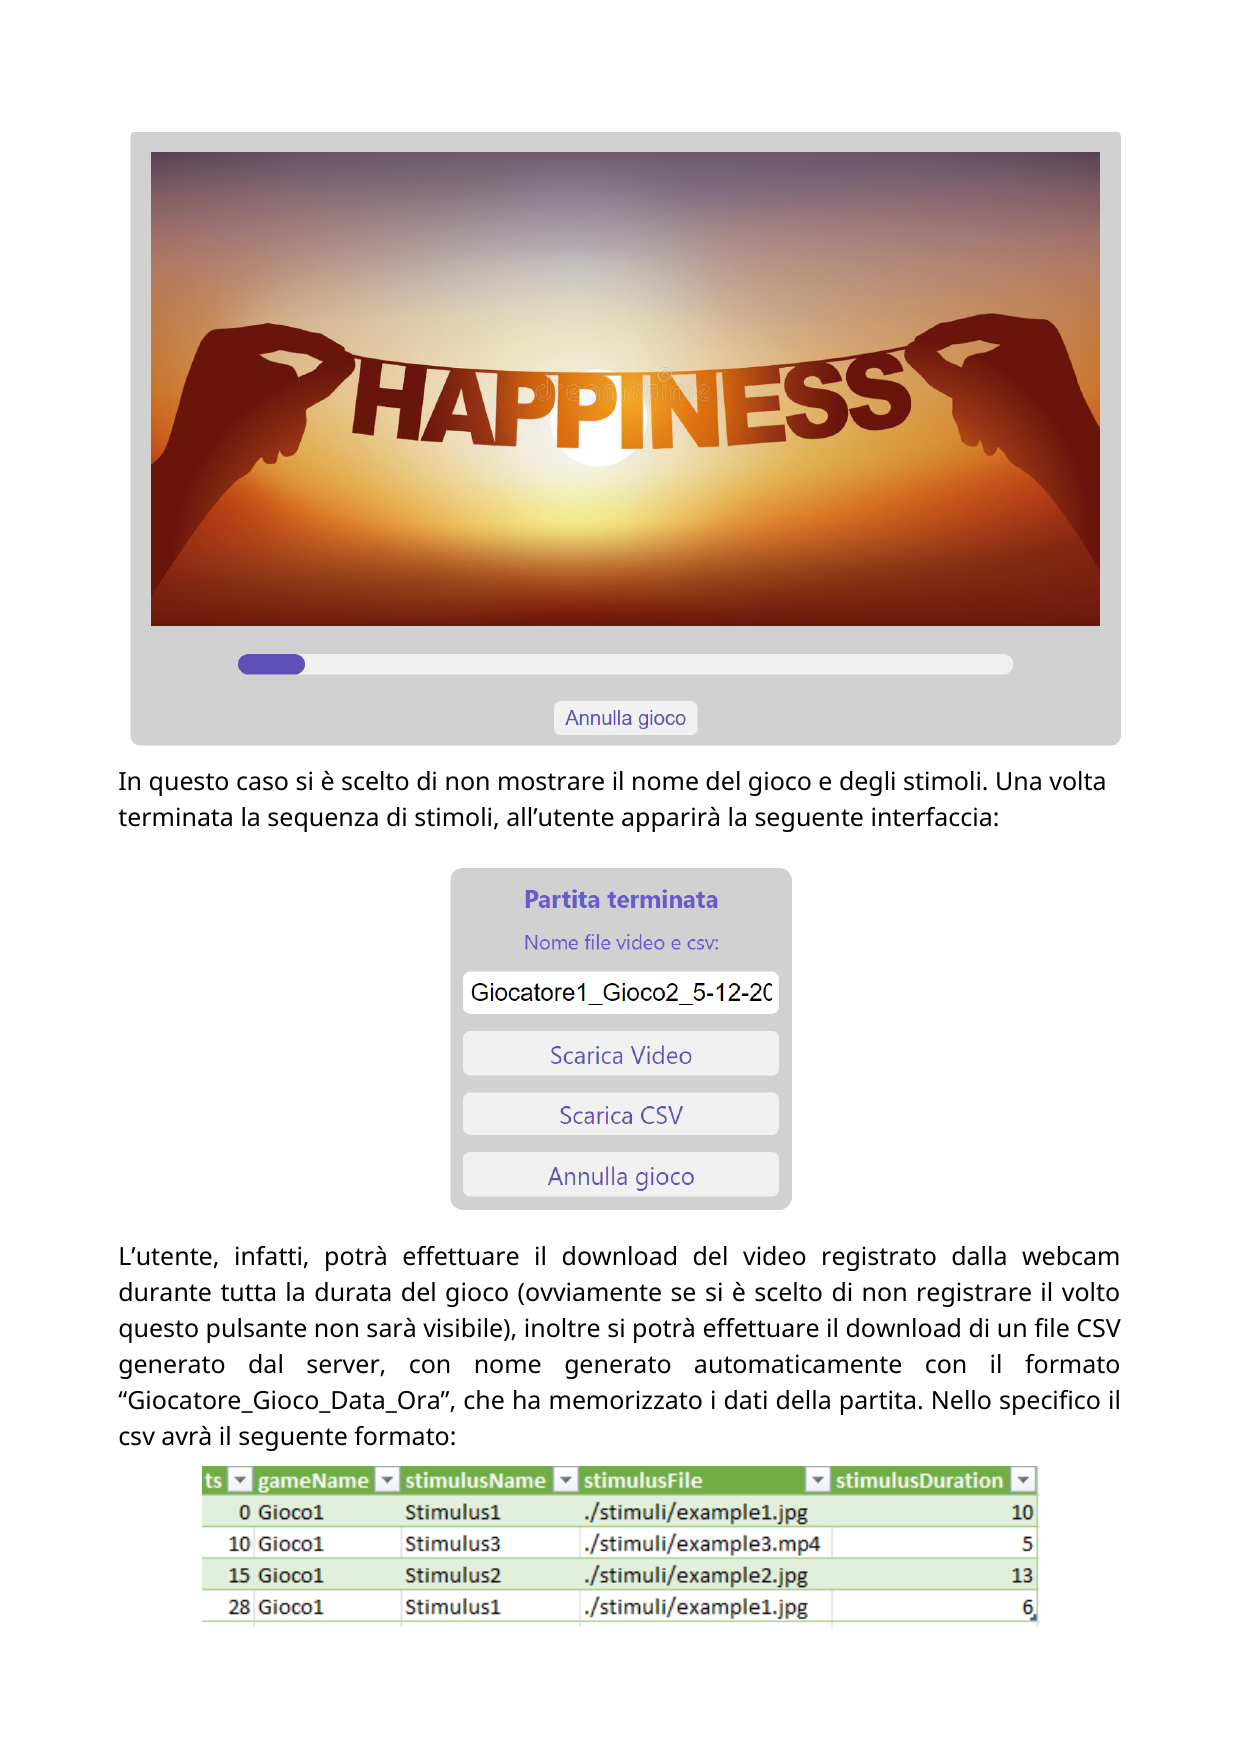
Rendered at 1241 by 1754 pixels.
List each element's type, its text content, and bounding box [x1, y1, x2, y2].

picture [428, 848, 812, 1224]
text L’utente, infatti, potrà effettuare il download del video registrato dalla webcam durante tutta la durata del gioco (ovviamente se si è scelto di non registrare il volto questo pulsante non sarà visibile), inoltre si potrà effettuare il download di un file CSV generato dal server, con nome generato automaticamente con il formato “Giocatore_Gioco_Data_Ora”, che ha memorizzato i dati della partita. Nello specifico il csv avrà il seguente formato: [118, 1238, 1122, 1452]
text In questo caso si è scelto di non mostrare il nome del gioco e degli stimoli. Una volta terminata la sequenza di stimoli, all’utente apparirà la seguente interfaccia: [118, 763, 1122, 834]
picture [202, 1466, 1040, 1627]
picture [118, 132, 1123, 749]
